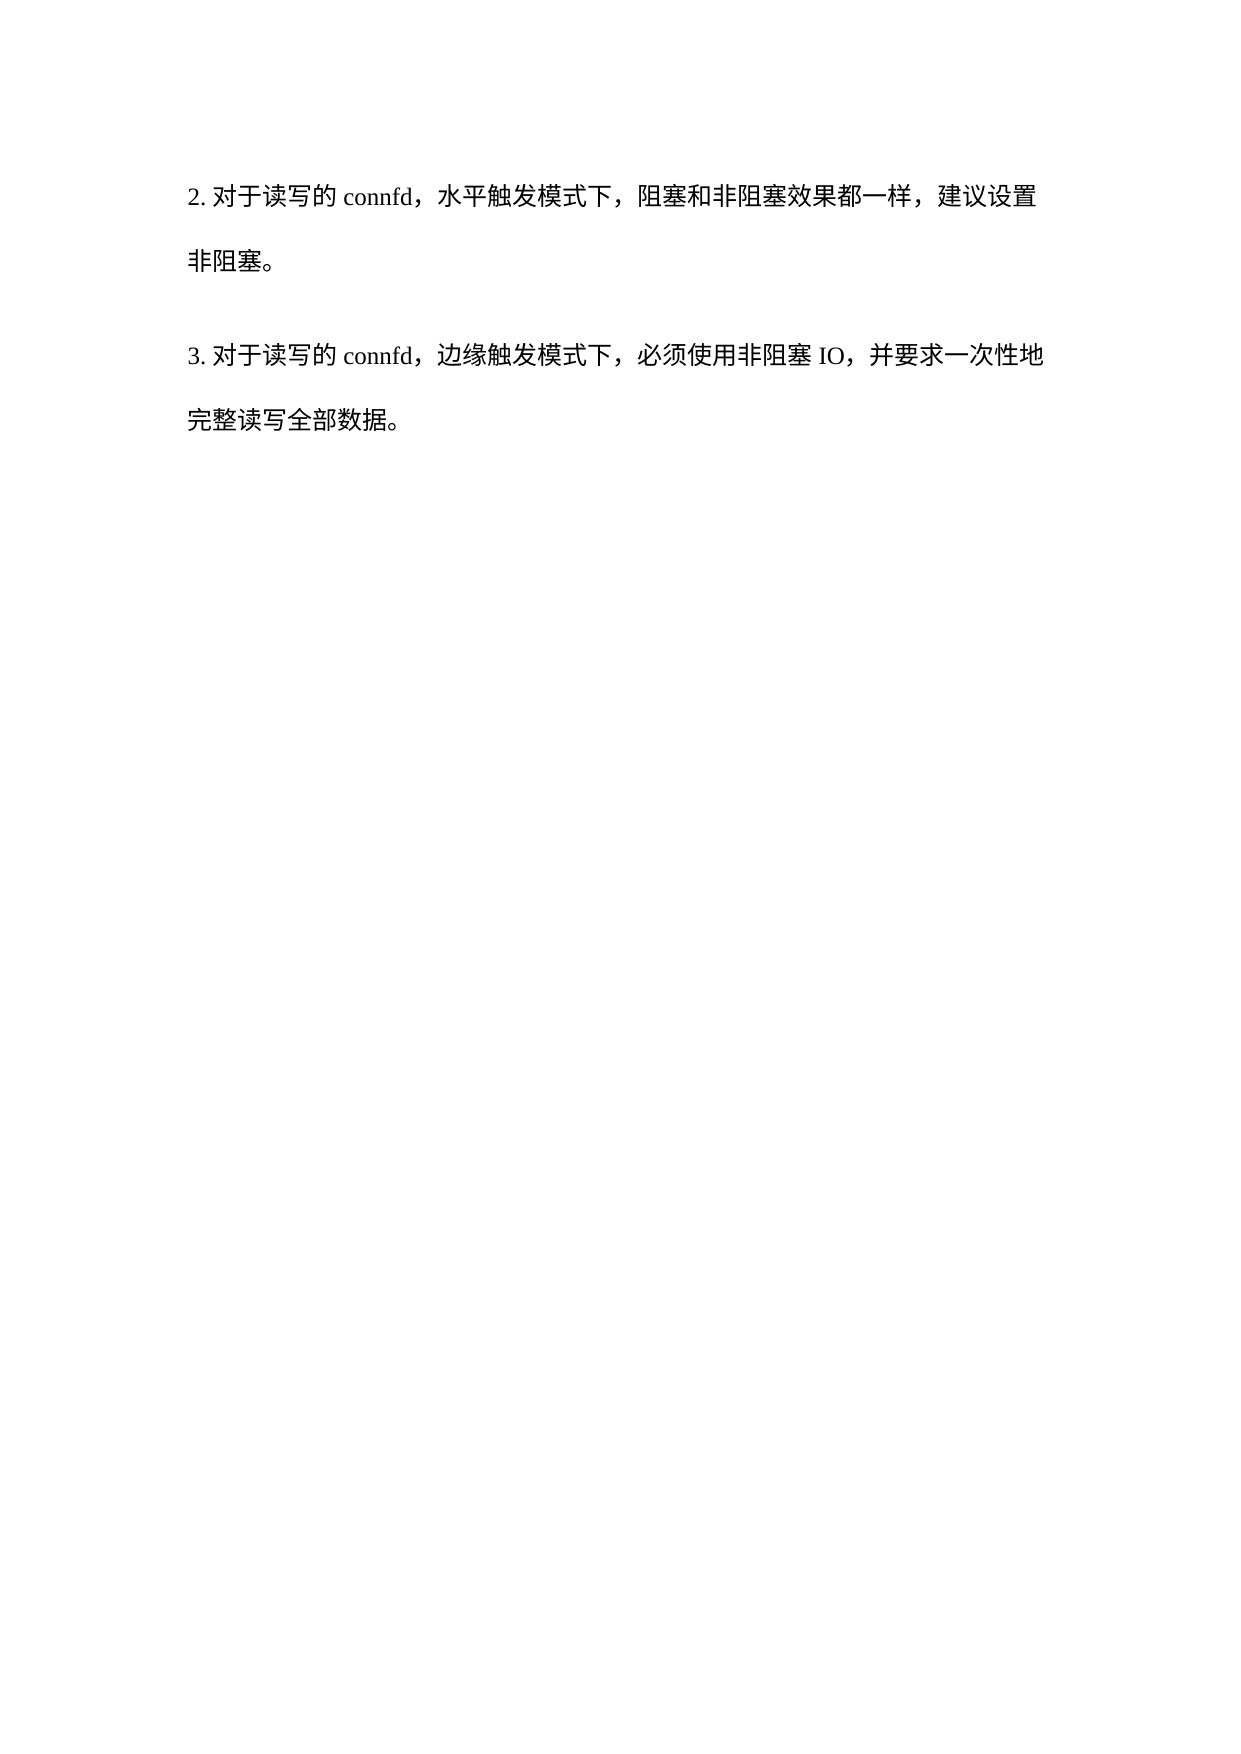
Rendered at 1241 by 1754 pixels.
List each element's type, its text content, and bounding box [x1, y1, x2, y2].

text 2. 对于读写的 connfd，水平触发模式下，阻塞和非阻塞效果都一样，建议设置非阻塞。 [187, 162, 1053, 292]
text 3. 对于读写的 connfd，边缘触发模式下，必须使用非阻塞 IO，并要求一次性地完整读写全部数据。 [187, 321, 1053, 451]
